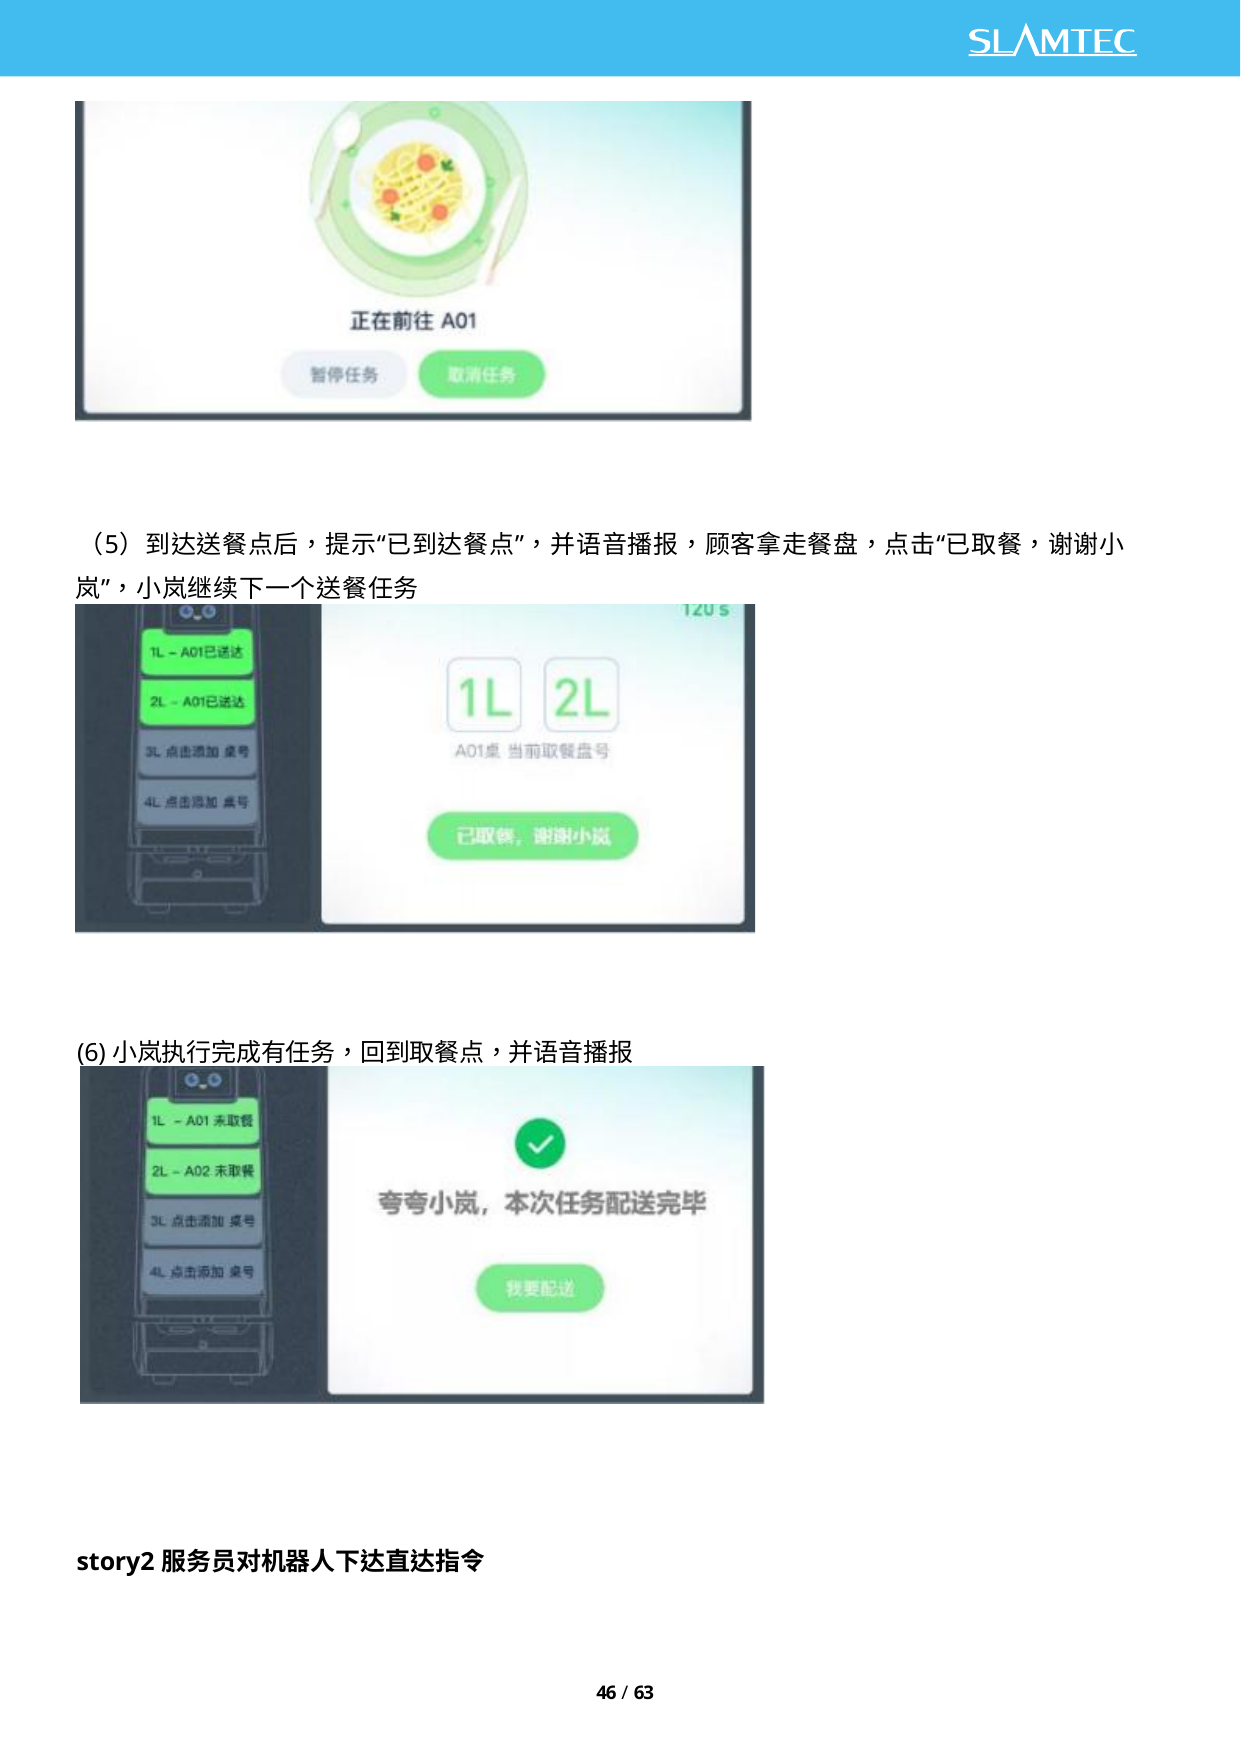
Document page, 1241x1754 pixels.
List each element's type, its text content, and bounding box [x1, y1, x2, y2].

picture [75, 101, 753, 422]
text (6) 小岚执行完成有任务，回到取餐点，并语音播报 [77, 1039, 1240, 1067]
text story2 服务员对机器人下达直达指令 [76, 1549, 1240, 1575]
picture [80, 1066, 765, 1404]
text （5）到达送餐点后，提示“已到达餐点”，并语音播报，顾客拿走餐盘，点击“已取餐，谢谢小 岚”，小岚继续下一个送餐任务 [75, 526, 1139, 604]
picture [75, 604, 756, 934]
